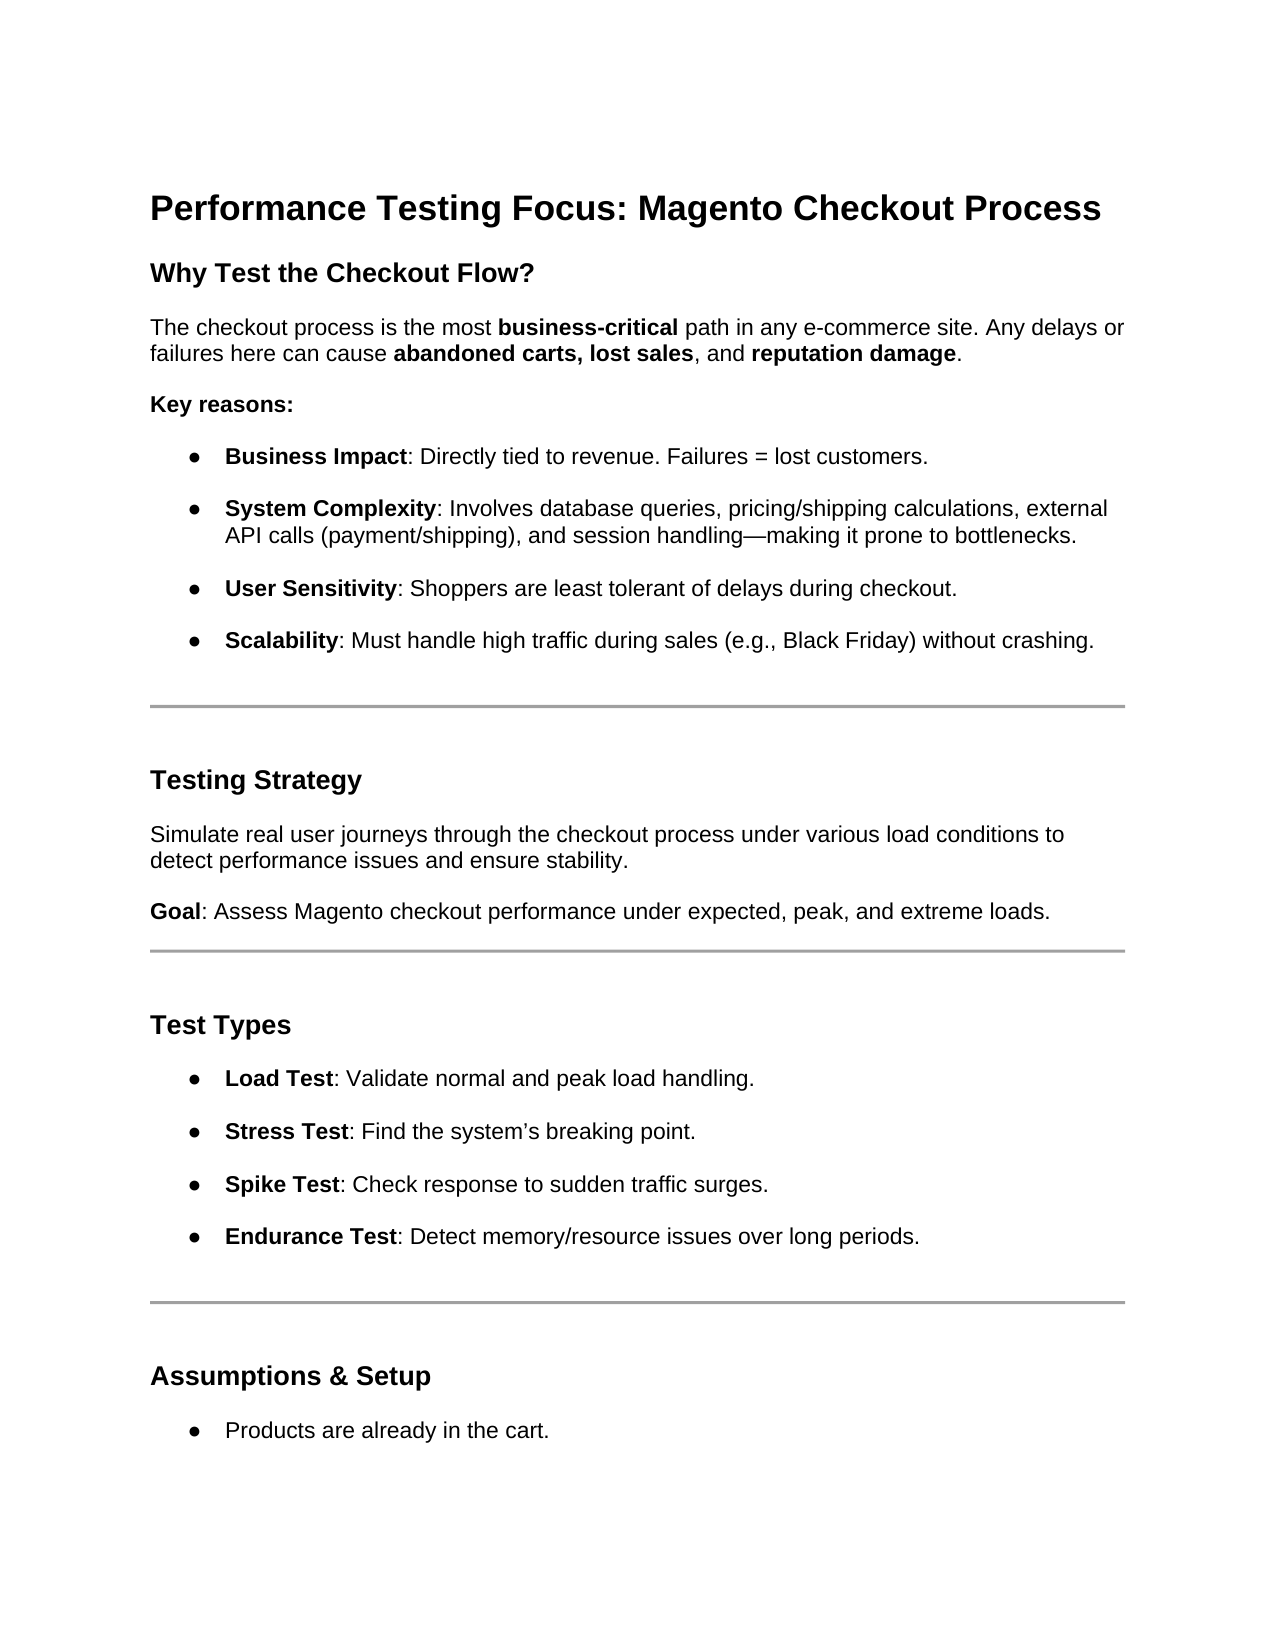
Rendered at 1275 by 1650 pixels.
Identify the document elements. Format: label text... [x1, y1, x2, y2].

subtitle Assumptions & Setup [150, 1360, 1125, 1392]
list Business Impact: Directly tied to revenue. Failures = lost customers. [187, 443, 1125, 495]
text Simulate real user journeys through the checkout process under various load conditions to detect performance issues and ensure stability. [150, 821, 1125, 873]
list Stress Test: Find the system’s breaking point. [187, 1118, 1125, 1171]
list Scalability: Must handle high traffic during sales (e.g., Black Friday) without crashing. [187, 627, 1125, 680]
list Endurance Test: Detect memory/resource issues over long periods. [187, 1223, 1125, 1276]
list System Complexity: Involves database queries, pricing/shipping calculations, external API calls (payment/shipping), and session handling—making it prone to bottlenecks. [187, 495, 1125, 574]
text The checkout process is the most business-critical path in any e-commerce site. Any delays or failures here can cause abandoned carts, lost sales, and reputation damage. [150, 314, 1125, 366]
list Spike Test: Check response to sudden traffic surges. [187, 1171, 1125, 1223]
list User Sensitivity: Shoppers are least tolerant of delays during checkout. [187, 574, 1125, 627]
list Load Test: Validate normal and peak load handling. [187, 1065, 1125, 1118]
text Key reasons: [150, 391, 1125, 418]
subtitle Testing Strategy [150, 764, 1125, 796]
subtitle Performance Testing Focus: Magento Checkout Process [150, 187, 1125, 228]
subtitle Why Test the Checkout Flow? [150, 257, 1125, 289]
list Products are already in the cart. [187, 1417, 1125, 1469]
text Goal: Assess Magento checkout performance under expected, peak, and extreme loads. [150, 898, 1125, 924]
subtitle Test Types [150, 1009, 1125, 1040]
